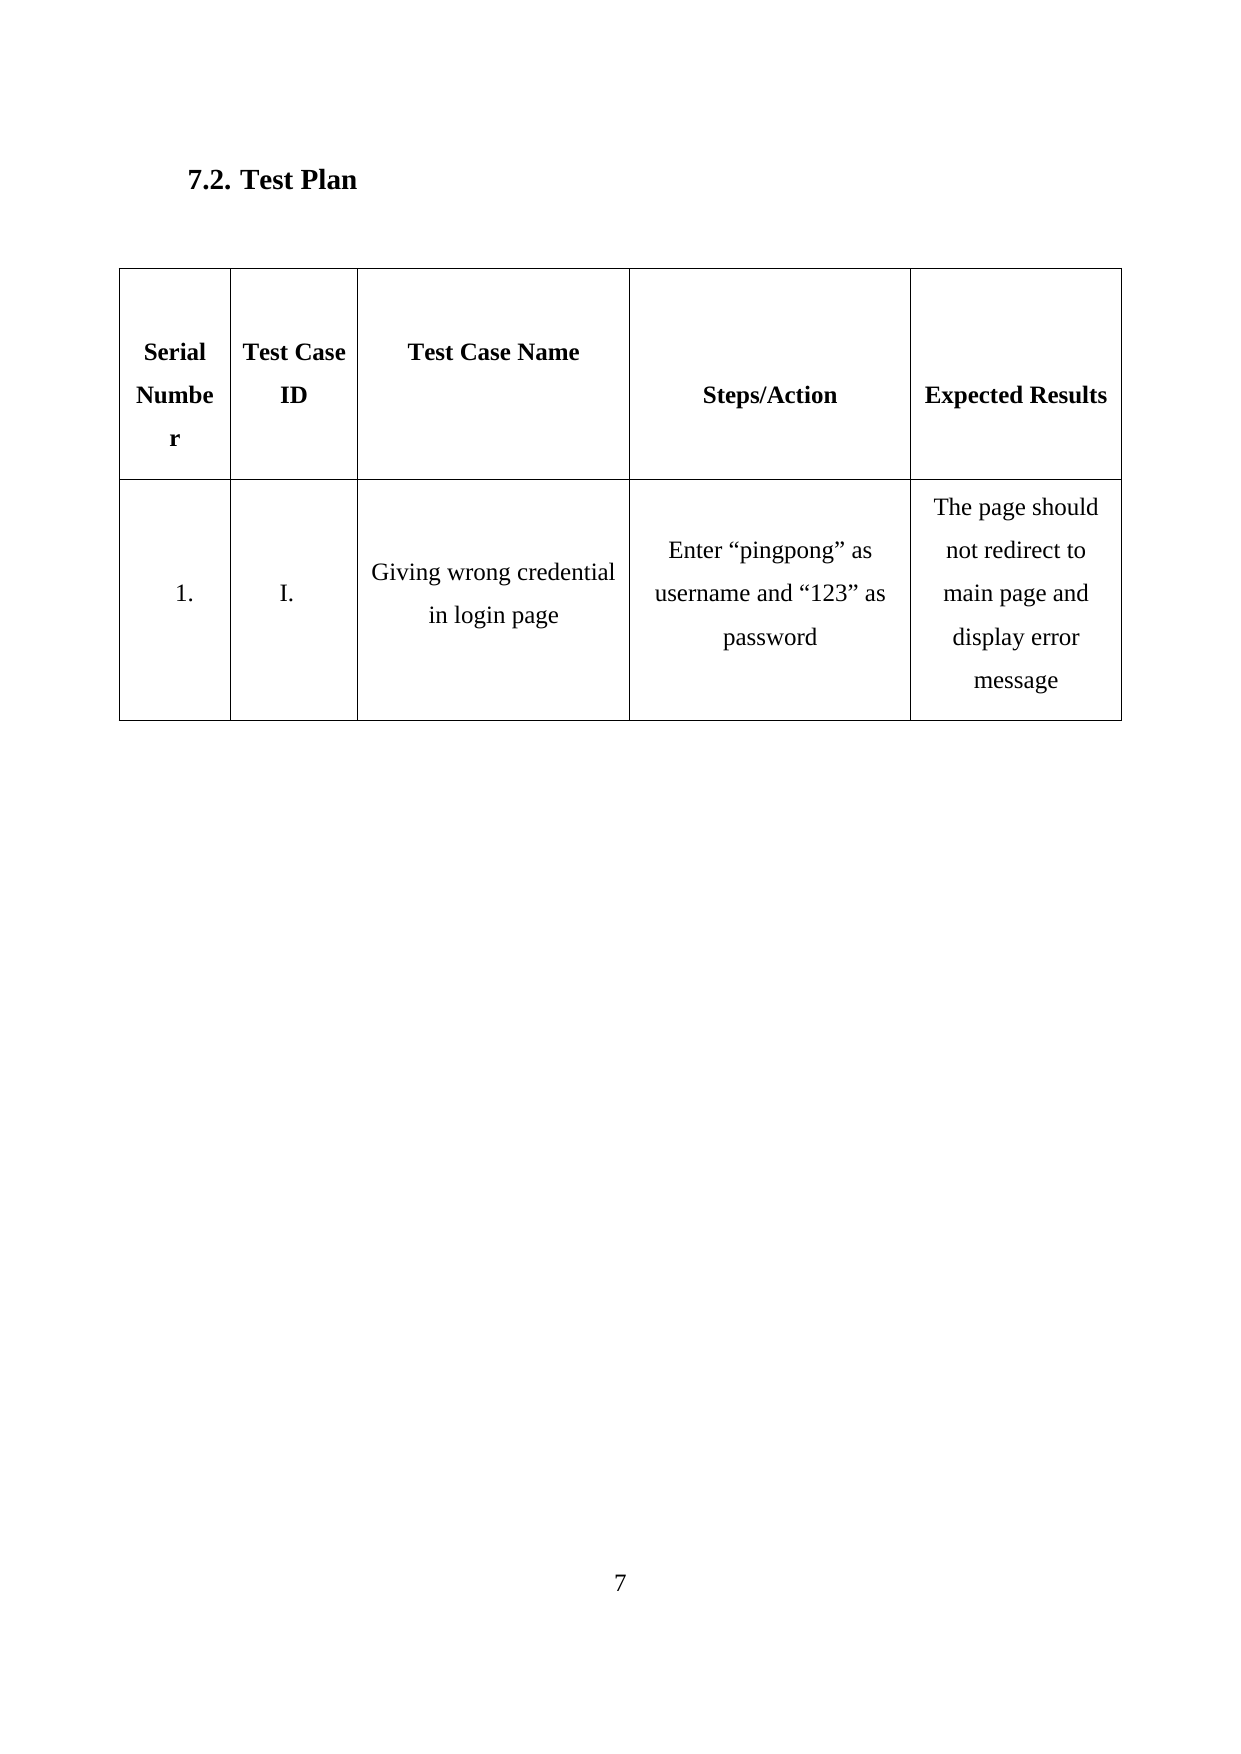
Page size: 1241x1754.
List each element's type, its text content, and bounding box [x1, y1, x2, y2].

table_header Steps/Action [630, 269, 910, 479]
table_cell Enter “pingpong” as username and “123” as password [630, 480, 910, 720]
table_cell [120, 480, 230, 720]
table_header Expected Results [911, 269, 1121, 479]
table_header Test Case ID [231, 269, 357, 479]
table_cell The page should not redirect to main page and display error message [911, 480, 1121, 720]
table_header Serial Number [120, 269, 230, 479]
subtitle Test Plan [187, 162, 1090, 196]
table_cell [231, 480, 357, 720]
table_cell Giving wrong credential in login page [358, 480, 629, 720]
table_header Test Case Name [358, 269, 629, 479]
